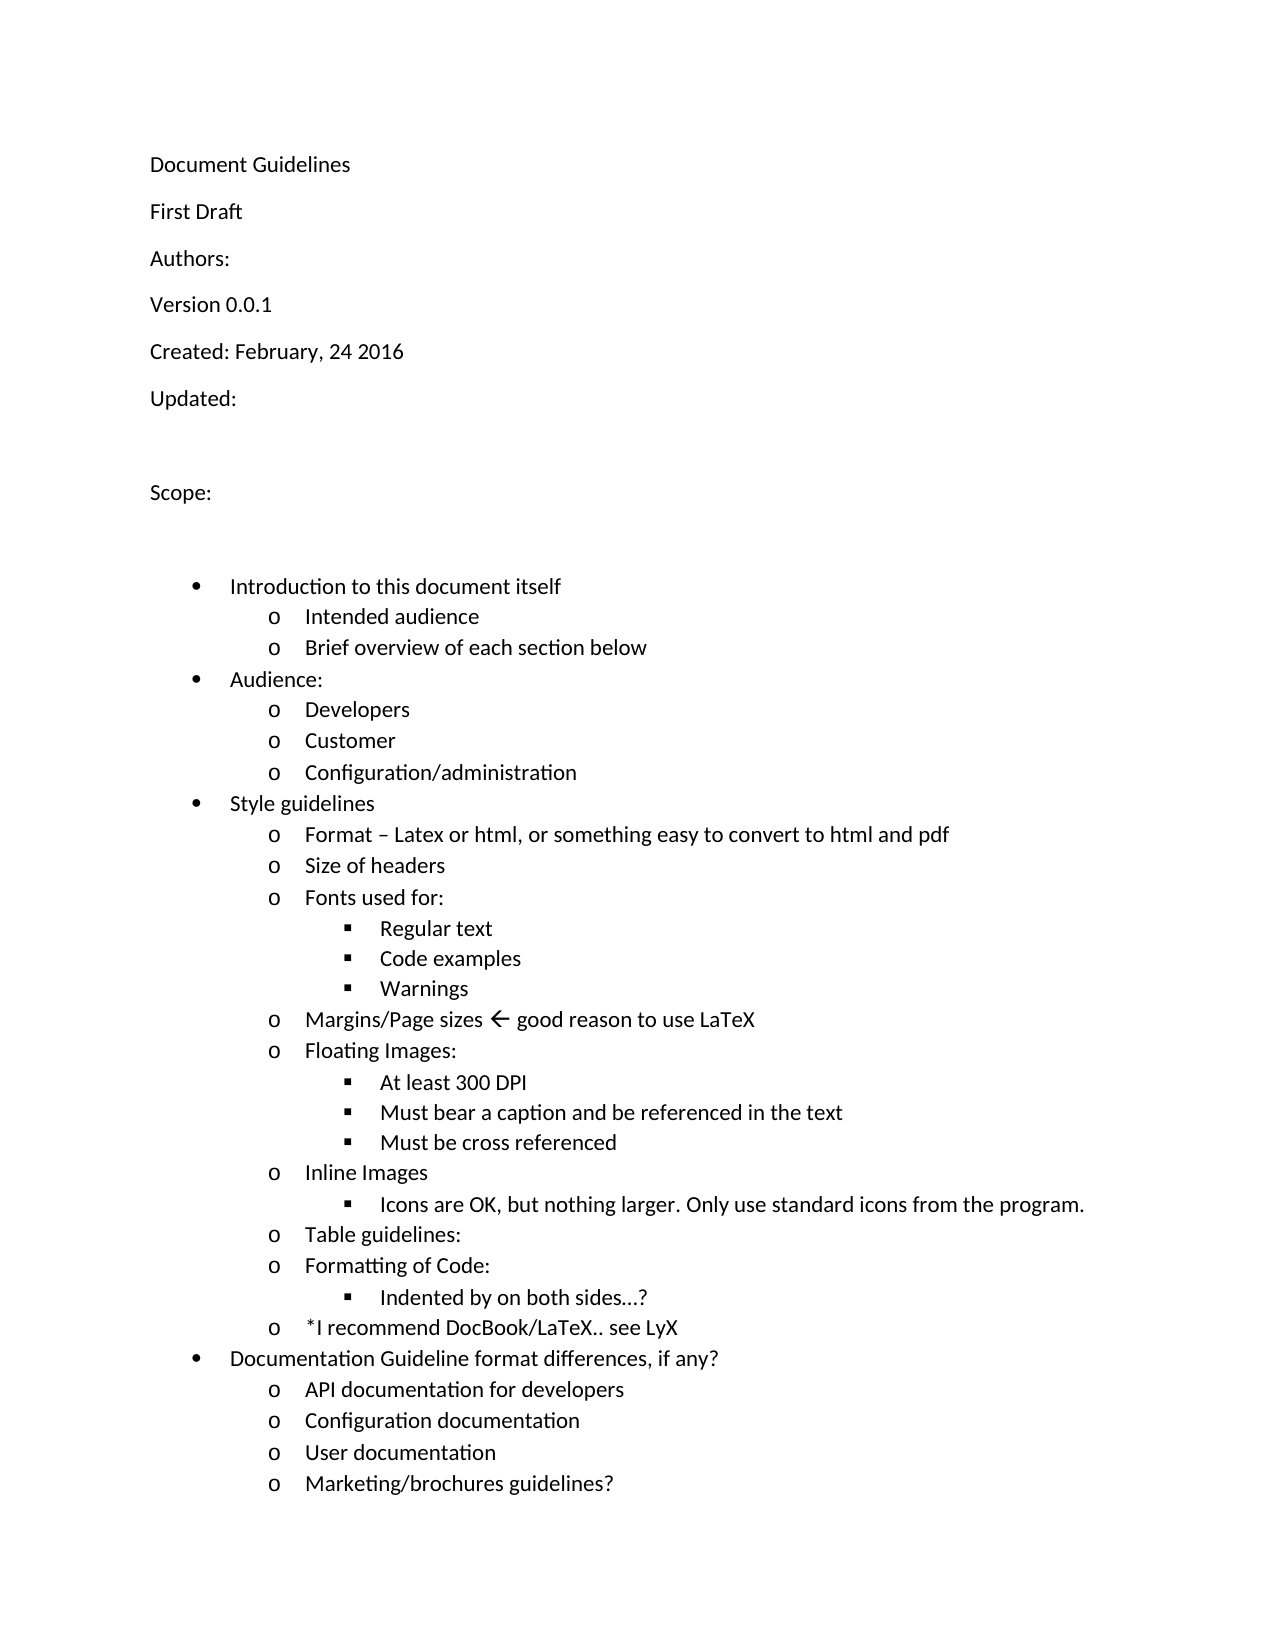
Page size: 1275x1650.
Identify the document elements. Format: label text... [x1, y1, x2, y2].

text Scope: [150, 478, 1125, 506]
list Marketing/brochures guidelines? [267, 1469, 1125, 1498]
list Configuration/administration [267, 758, 1125, 787]
list Configuration documentation [267, 1406, 1125, 1435]
list Fonts used for: [267, 883, 1125, 912]
list Warnings [342, 974, 1125, 1003]
list Developers [267, 695, 1125, 724]
text Version 0.0.1 [150, 291, 1125, 319]
list API documentation for developers [267, 1375, 1125, 1404]
list User documentation [267, 1438, 1125, 1467]
list Audience: [192, 665, 1125, 693]
list Icons are OK, but nothing larger. Only use standard icons from the program. [342, 1190, 1125, 1218]
list Brief overview of each section below [267, 633, 1125, 663]
list Documentation Guideline format differences, if any? [192, 1344, 1125, 1373]
text Authors: [150, 244, 1125, 272]
list Style guidelines [192, 789, 1125, 818]
list Indented by on both sides…? [342, 1283, 1125, 1311]
text Updated: [150, 384, 1125, 412]
list Format – Latex or html, or something easy to convert to html and pdf [267, 820, 1125, 849]
text First Draft [150, 197, 1125, 225]
list Table guidelines: [267, 1220, 1125, 1249]
list Margins/Page sizes good reason to use LaTeX [267, 1005, 1125, 1034]
list At least 300 DPI [342, 1068, 1125, 1096]
text Document Guidelines [150, 150, 1125, 178]
list Introduction to this document itself [192, 572, 1125, 600]
list Customer [267, 727, 1125, 756]
list Must bear a caption and be referenced in the text [342, 1098, 1125, 1126]
list Code examples [342, 944, 1125, 972]
list Formatting of Code: [267, 1251, 1125, 1281]
list Intended audience [267, 602, 1125, 631]
list *I recommend DocBook/LaTeX.. see LyX [267, 1313, 1125, 1342]
list Must be cross referenced [342, 1128, 1125, 1156]
text Created: February, 24 2016 [150, 337, 1125, 366]
list Floating Images: [267, 1036, 1125, 1065]
list Inline Images [267, 1158, 1125, 1187]
list Size of headers [267, 851, 1125, 880]
list Regular text [342, 914, 1125, 942]
